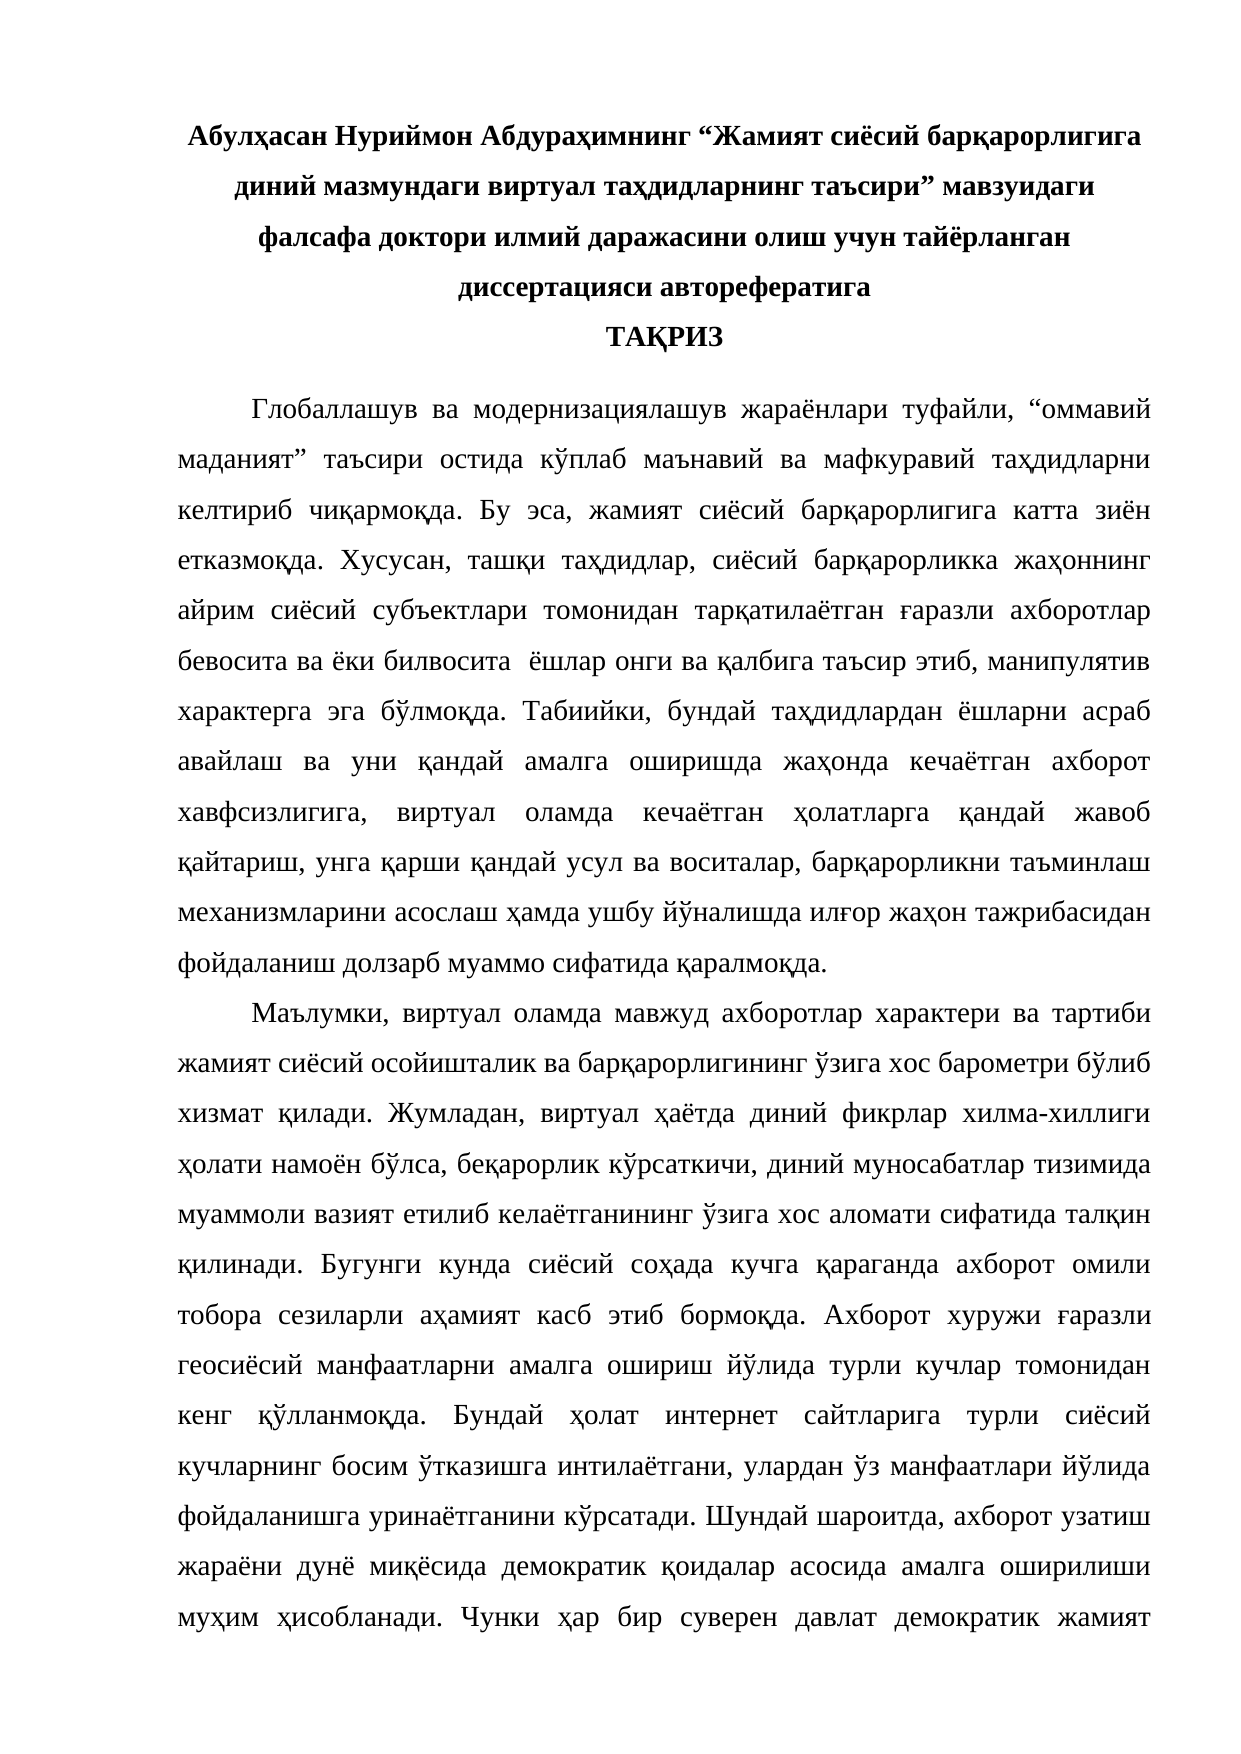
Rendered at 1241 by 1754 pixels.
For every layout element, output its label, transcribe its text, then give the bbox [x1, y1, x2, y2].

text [177, 995, 1152, 1632]
text ТАҚРИЗ [177, 319, 1152, 353]
text Абулҳасан Нуриймон Абдураҳимнинг “Жамият сиёсий барқарорлигига диний мазмундаги виртуал таҳдидларнинг таъсири” мавзуидаги фалсафа доктори илмий даражасини олиш учун тайёрланган диссертацияси авторефератига [177, 118, 1152, 303]
text Глобаллашув ва модернизациялашув жараёнлари туфайли, “оммавий маданият” таъсири остида кўплаб маънавий ва мафкуравий таҳдидларни келтириб чиқармоқда. Бу эса, жамият сиёсий барқарорлигига катта зиён етказмоқда. Хусусан, ташқи таҳдидлар, сиёсий барқарорликка жаҳоннинг айрим сиёсий субъектлари томонидан тарқатилаётган ғаразли ахборотлар бевосита ва ёки билвосита ёшлар онги ва қалбига таъсир этиб, манипулятив характерга эга бўлмоқда. Табиийки, бундай таҳдидлардан ёшларни асраб авайлаш ва уни қандай амалга оширишда жаҳонда кечаётган ахборот хавфсизлигига, виртуал оламда кечаётган ҳолатларга қандай жавоб қайтариш, унга қарши қандай усул ва воситалар, барқарорликни таъминлаш механизмларини асослаш ҳамда ушбу йўналишда илғор жаҳон тажрибасидан фойдаланиш долзарб муаммо сифатида қаралмоқда. [177, 391, 1152, 978]
